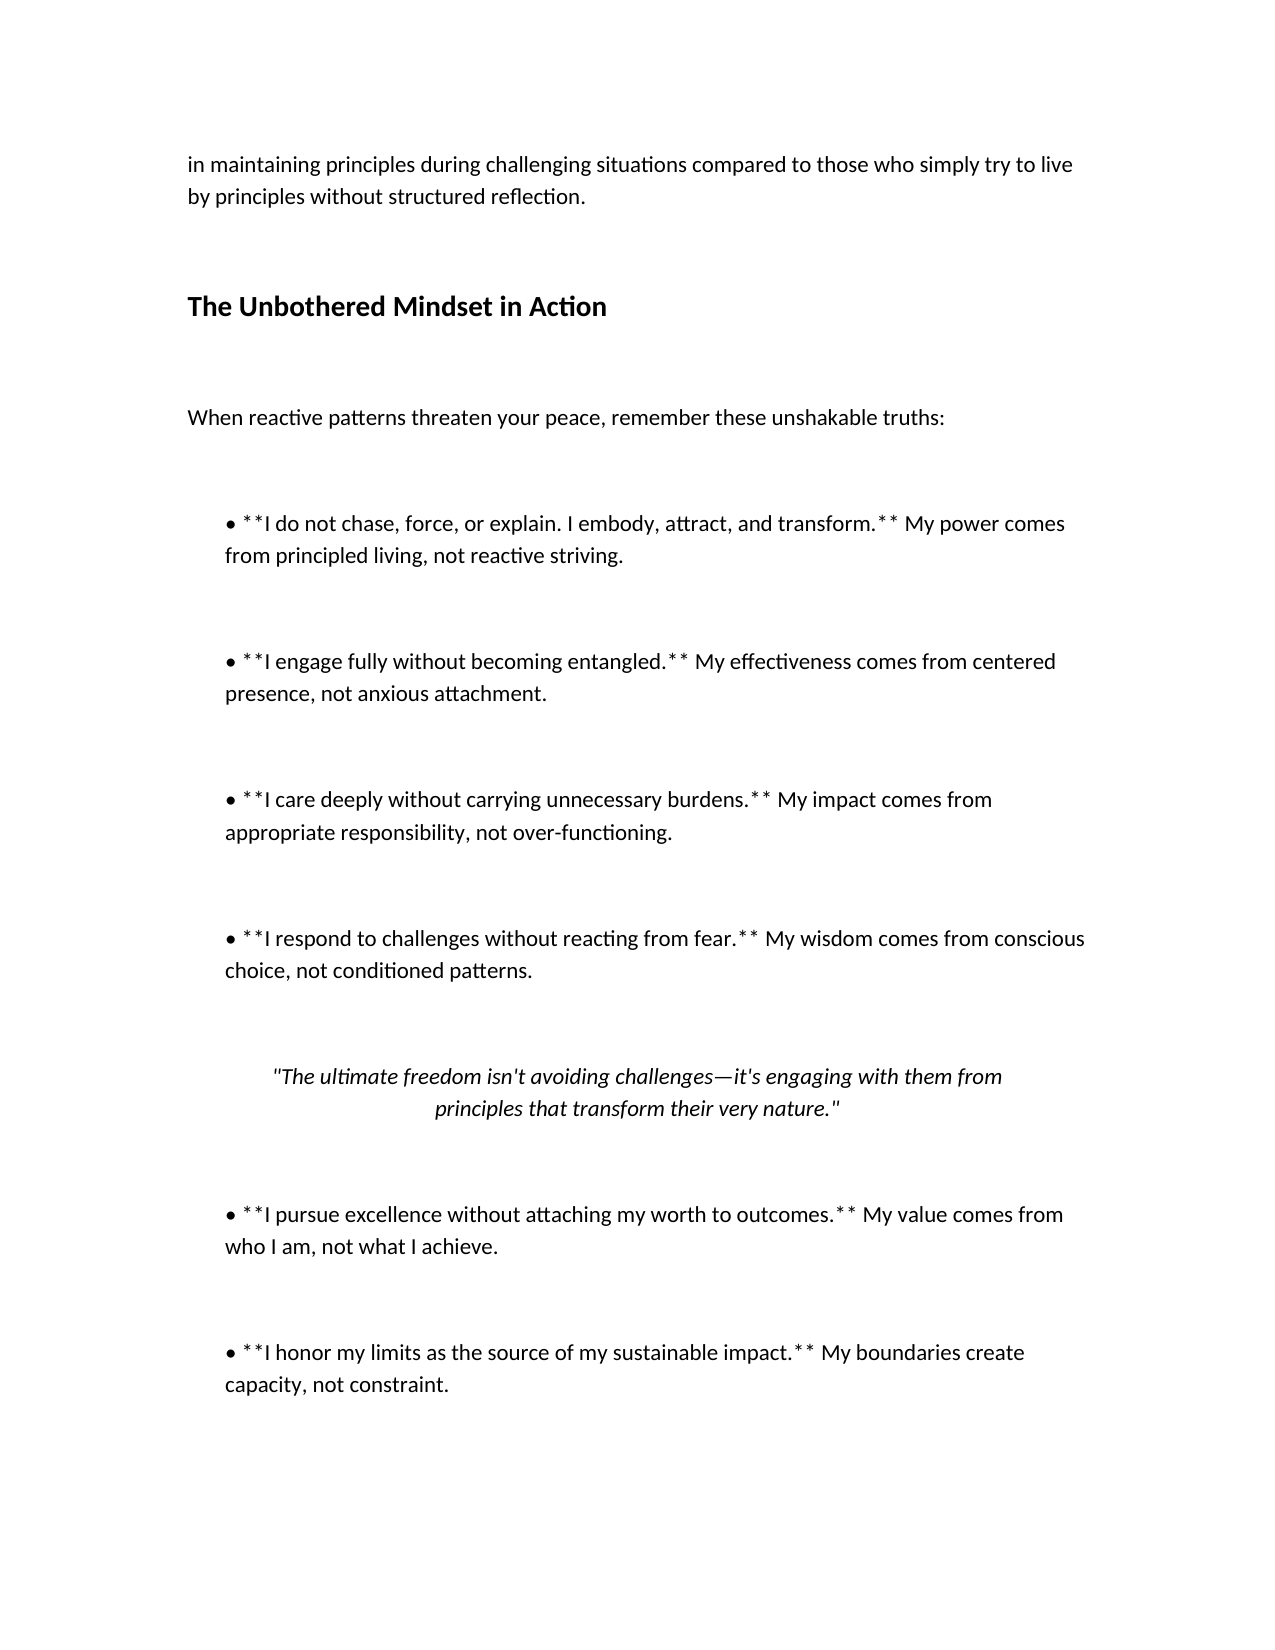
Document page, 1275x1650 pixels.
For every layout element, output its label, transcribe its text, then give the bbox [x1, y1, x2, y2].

text • **I respond to challenges without reacting from fear.** My wisdom comes from conscious choice, not conditioned patterns. [225, 924, 1087, 984]
text The Unbothered Mindset in Action [187, 288, 1087, 324]
text • **I do not chase, force, or explain. I embody, attract, and transform.** My power comes from principled living, not reactive striving. [225, 509, 1087, 569]
text • **I pursue excellence without attaching my worth to outcomes.** My value comes from who I am, not what I achieve. [225, 1200, 1087, 1260]
text • **I care deeply without carrying unnecessary burdens.** My impact comes from appropriate responsibility, not over-functioning. [225, 786, 1087, 846]
text • **I honor my limits as the source of my sustainable impact.** My boundaries create capacity, not constraint. [225, 1338, 1087, 1399]
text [187, 150, 1087, 210]
text • **I engage fully without becoming entangled.** My effectiveness comes from centered presence, not anxious attachment. [225, 647, 1087, 707]
text When reactive patterns threaten your peace, remember these unshakable truths: [187, 403, 1087, 431]
text "The ultimate freedom isn't avoiding challenges—it's engaging with them from principles that transform their very nature." [262, 1062, 1012, 1122]
